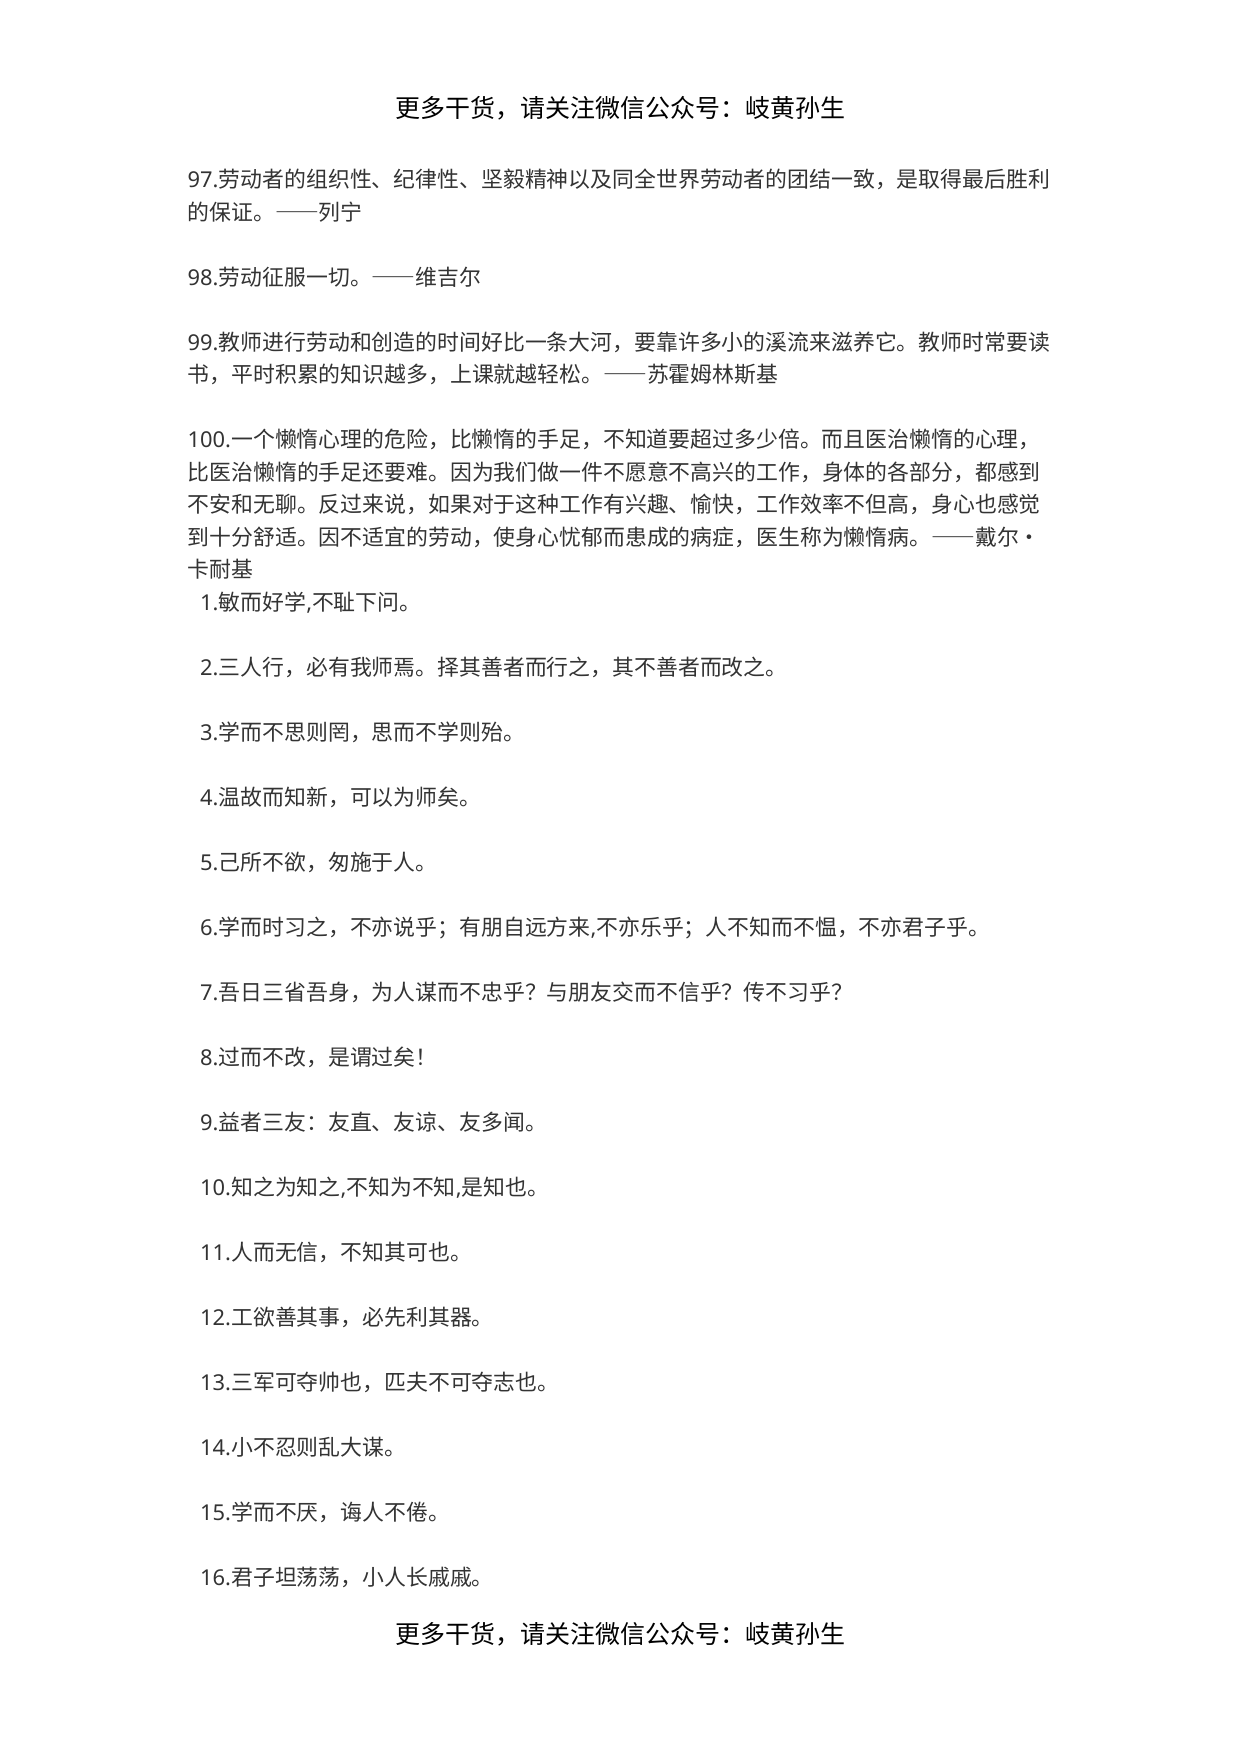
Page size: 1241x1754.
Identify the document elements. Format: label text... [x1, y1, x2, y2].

text 15.学而不厌，诲人不倦。 [200, 1494, 1040, 1527]
text 2.三人行，必有我师焉。择其善者而行之，其不善者而改之。 [200, 649, 1040, 682]
text 16.君子坦荡荡，小人长戚戚。 [200, 1559, 1040, 1592]
text 11.人而无信，不知其可也。 [200, 1234, 1040, 1267]
text 97.劳动者的组织性、纪律性、坚毅精神以及同全世界劳动者的团结一致，是取得最后胜利的保证。——列宁 [187, 162, 1053, 227]
text 5.己所不欲，匆施于人。 [200, 844, 1040, 877]
text 4.温故而知新，可以为师矣。 [200, 779, 1040, 812]
text 100.一个懒惰心理的危险，比懒惰的手足，不知道要超过多少倍。而且医治懒惰的心理，比医治懒惰的手足还要难。因为我们做一件不愿意不高兴的工作，身体的各部分，都感到不安和无聊。反过来说，如果对于这种工作有兴趣、愉快，工作效率不但高，身心也感觉到十分舒适。因不适宜的劳动，使身心忧郁而患成的病症，医生称为懒惰病。——戴尔•卡耐基 [187, 422, 1053, 584]
text 1.敏而好学,不耻下问。 [200, 584, 1040, 617]
text 7.吾日三省吾身，为人谋而不忠乎？与朋友交而不信乎？传不习乎？ [200, 974, 1040, 1007]
text 99.教师进行劳动和创造的时间好比一条大河，要靠许多小的溪流来滋养它。教师时常要读书，平时积累的知识越多，上课就越轻松。——苏霍姆林斯基 [187, 324, 1053, 389]
text 14.小不忍则乱大谋。 [200, 1429, 1040, 1462]
text 3.学而不思则罔，思而不学则殆。 [200, 714, 1040, 747]
text 6.学而时习之，不亦说乎；有朋自远方来,不亦乐乎；人不知而不愠，不亦君子乎。 [200, 909, 1040, 942]
text 98.劳动征服一切。——维吉尔 [187, 259, 1053, 292]
text 12.工欲善其事，必先利其器。 [200, 1299, 1040, 1332]
text 9.益者三友：友直、友谅、友多闻。 [200, 1104, 1040, 1137]
text 10.知之为知之,不知为不知,是知也。 [200, 1169, 1040, 1202]
text 8.过而不改，是谓过矣！ [200, 1039, 1040, 1072]
text 13.三军可夺帅也，匹夫不可夺志也。 [200, 1364, 1040, 1397]
